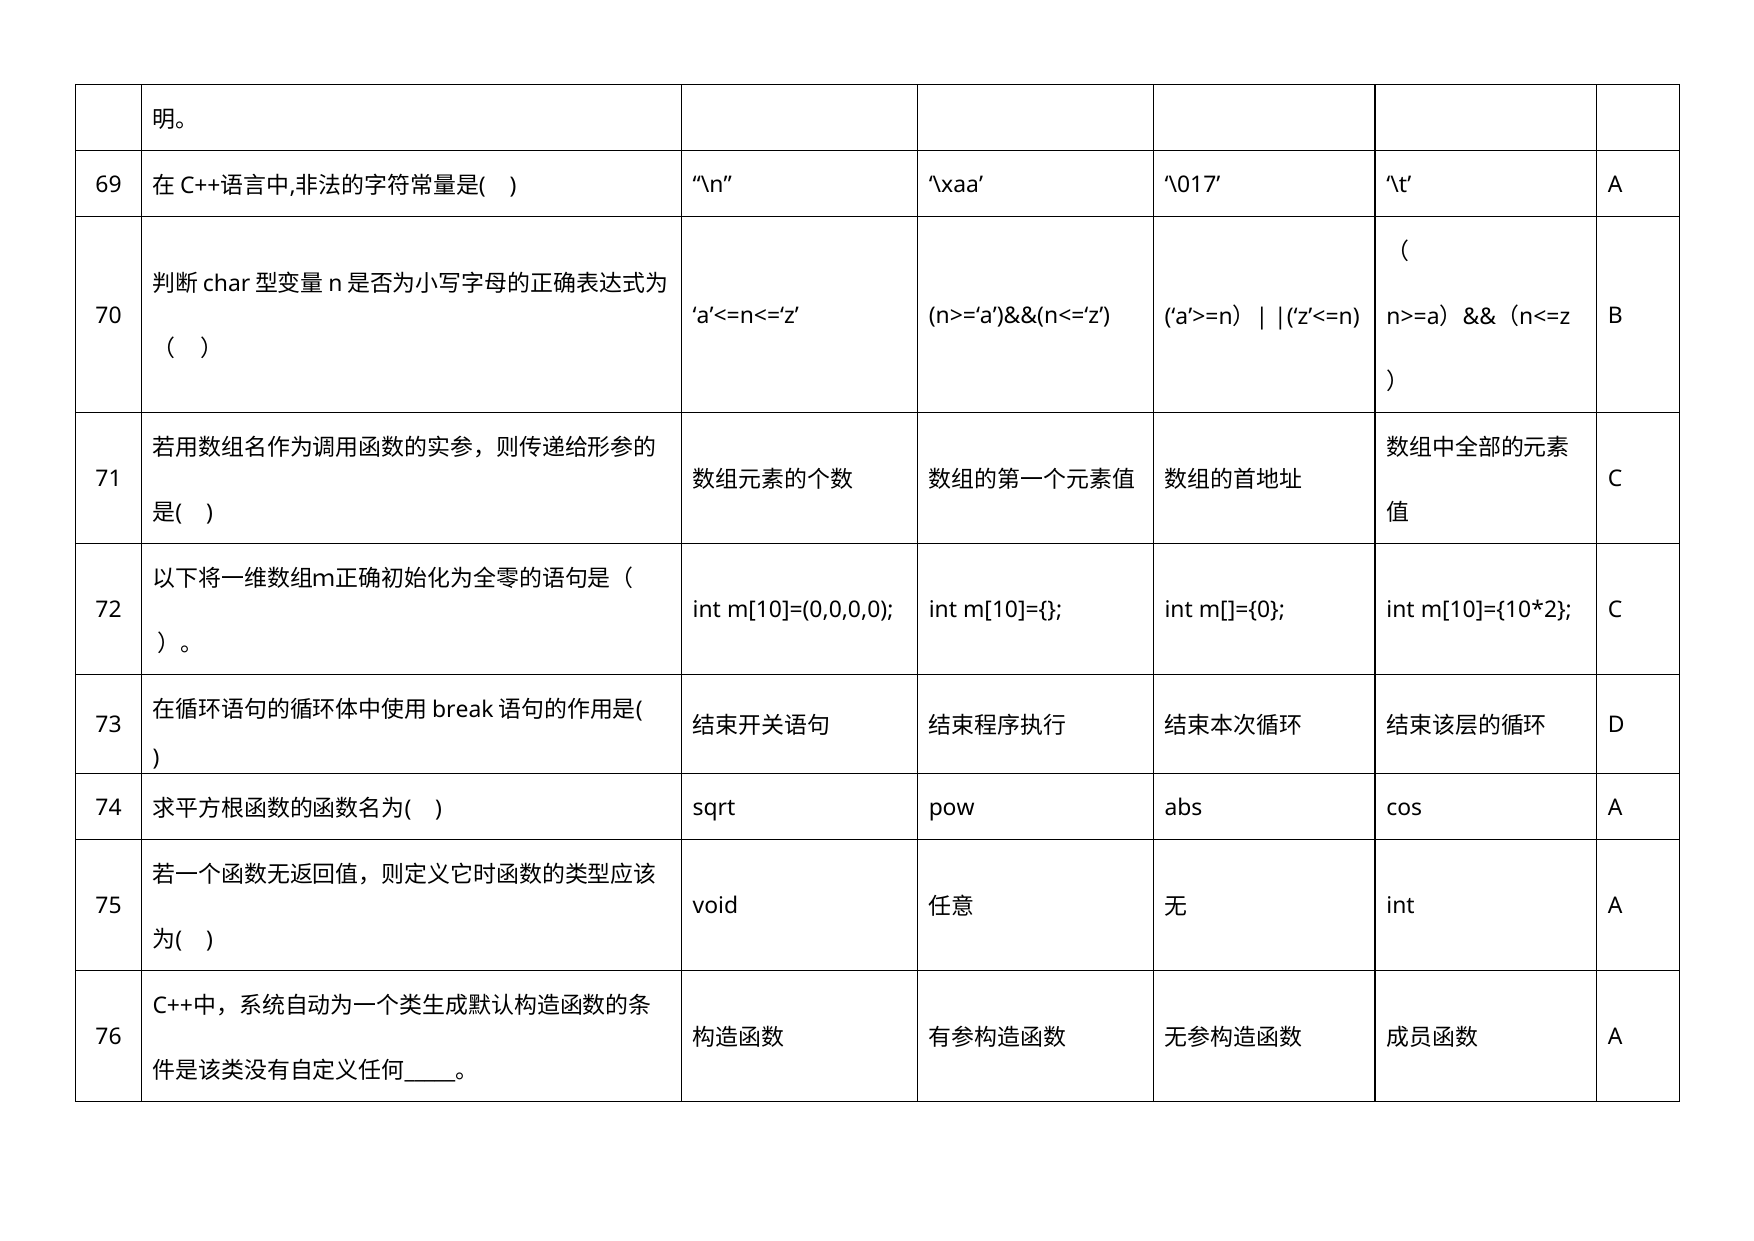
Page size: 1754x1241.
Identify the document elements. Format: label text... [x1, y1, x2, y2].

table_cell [1376, 85, 1596, 150]
table_cell 成员函数 [1376, 971, 1596, 1101]
table_cell 若一个函数无返回值，则定义它时函数的类型应该为( ) [142, 840, 681, 970]
table_cell 无参构造函数 [1154, 971, 1374, 1101]
table_cell 75 [76, 840, 141, 970]
table_cell ‘a’<=n<=‘z’ [682, 217, 917, 412]
table_cell 判断char型变量n是否为小写字母的正确表达式为（ ） [142, 217, 681, 412]
table_cell int m[10]=(0,0,0,0); [682, 544, 917, 674]
table_cell 若用数组名作为调用函数的实参，则传递给形参的是( ) [142, 413, 681, 543]
table_cell 69 [76, 151, 141, 216]
table_cell 结束开关语句 [682, 675, 917, 773]
table_cell sqrt [682, 774, 917, 839]
table_cell int [1376, 840, 1596, 970]
table_cell ‘\t’ [1376, 151, 1596, 216]
table_cell A [1597, 840, 1679, 970]
table_cell “\n” [682, 151, 917, 216]
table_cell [1154, 85, 1374, 150]
table_cell abs [1154, 774, 1374, 839]
table_cell 结束程序执行 [918, 675, 1153, 773]
table_cell 70 [76, 217, 141, 412]
table_cell 数组中全部的元素值 [1376, 413, 1596, 543]
table_cell 76 [76, 971, 141, 1101]
table_cell B [1597, 217, 1679, 412]
table_cell A [1597, 151, 1679, 216]
table_cell pow [918, 774, 1153, 839]
table_cell 结束该层的循环 [1376, 675, 1596, 773]
table_cell 结束本次循环 [1154, 675, 1374, 773]
table_cell 无 [1154, 840, 1374, 970]
table_cell 数组元素的个数 [682, 413, 917, 543]
table_cell 求平方根函数的函数名为( ) [142, 774, 681, 839]
table_cell 数组的第一个元素值 [918, 413, 1153, 543]
table_cell A [1597, 774, 1679, 839]
table_cell C [1597, 413, 1679, 543]
table_cell 71 [76, 413, 141, 543]
table_cell 68 [76, 85, 141, 150]
table_cell (n>=‘a’)&&(n<=‘z’) [918, 217, 1153, 412]
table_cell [918, 85, 1153, 150]
table_cell 数组的首地址 [1154, 413, 1374, 543]
table_cell A [1597, 971, 1679, 1101]
table_cell D [1597, 675, 1679, 773]
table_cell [142, 85, 681, 150]
table_cell ‘\xaa’ [918, 151, 1153, 216]
table_cell 任意 [918, 840, 1153, 970]
table_cell void [682, 840, 917, 970]
table_cell 在循环语句的循环体中使用break语句的作用是( ) [142, 675, 681, 773]
table_cell C [1597, 544, 1679, 674]
table_cell cos [1376, 774, 1596, 839]
table_cell int m[10]={10*2}; [1376, 544, 1596, 674]
table_cell 73 [76, 675, 141, 773]
table_cell (‘a’>=n）| |(‘z’<=n) [1154, 217, 1374, 412]
table_cell 72 [76, 544, 141, 674]
table_cell （n>=a）&&（n<=z） [1376, 217, 1596, 412]
table_cell 在C++语言中,非法的字符常量是( ) [142, 151, 681, 216]
table_cell 构造函数 [682, 971, 917, 1101]
table_cell int m[10]={}; [918, 544, 1153, 674]
table_cell 以下将一维数组ｍ正确初始化为全零的语句是（ ）。 [142, 544, 681, 674]
table_cell A [1597, 85, 1679, 150]
table_cell 74 [76, 774, 141, 839]
table_cell ‘\017’ [1154, 151, 1374, 216]
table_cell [682, 85, 917, 150]
table_cell C++中，系统自动为一个类生成默认构造函数的条件是该类没有自定义任何_____。 [142, 971, 681, 1101]
table_cell 有参构造函数 [918, 971, 1153, 1101]
table_cell int m[]={0}; [1154, 544, 1374, 674]
